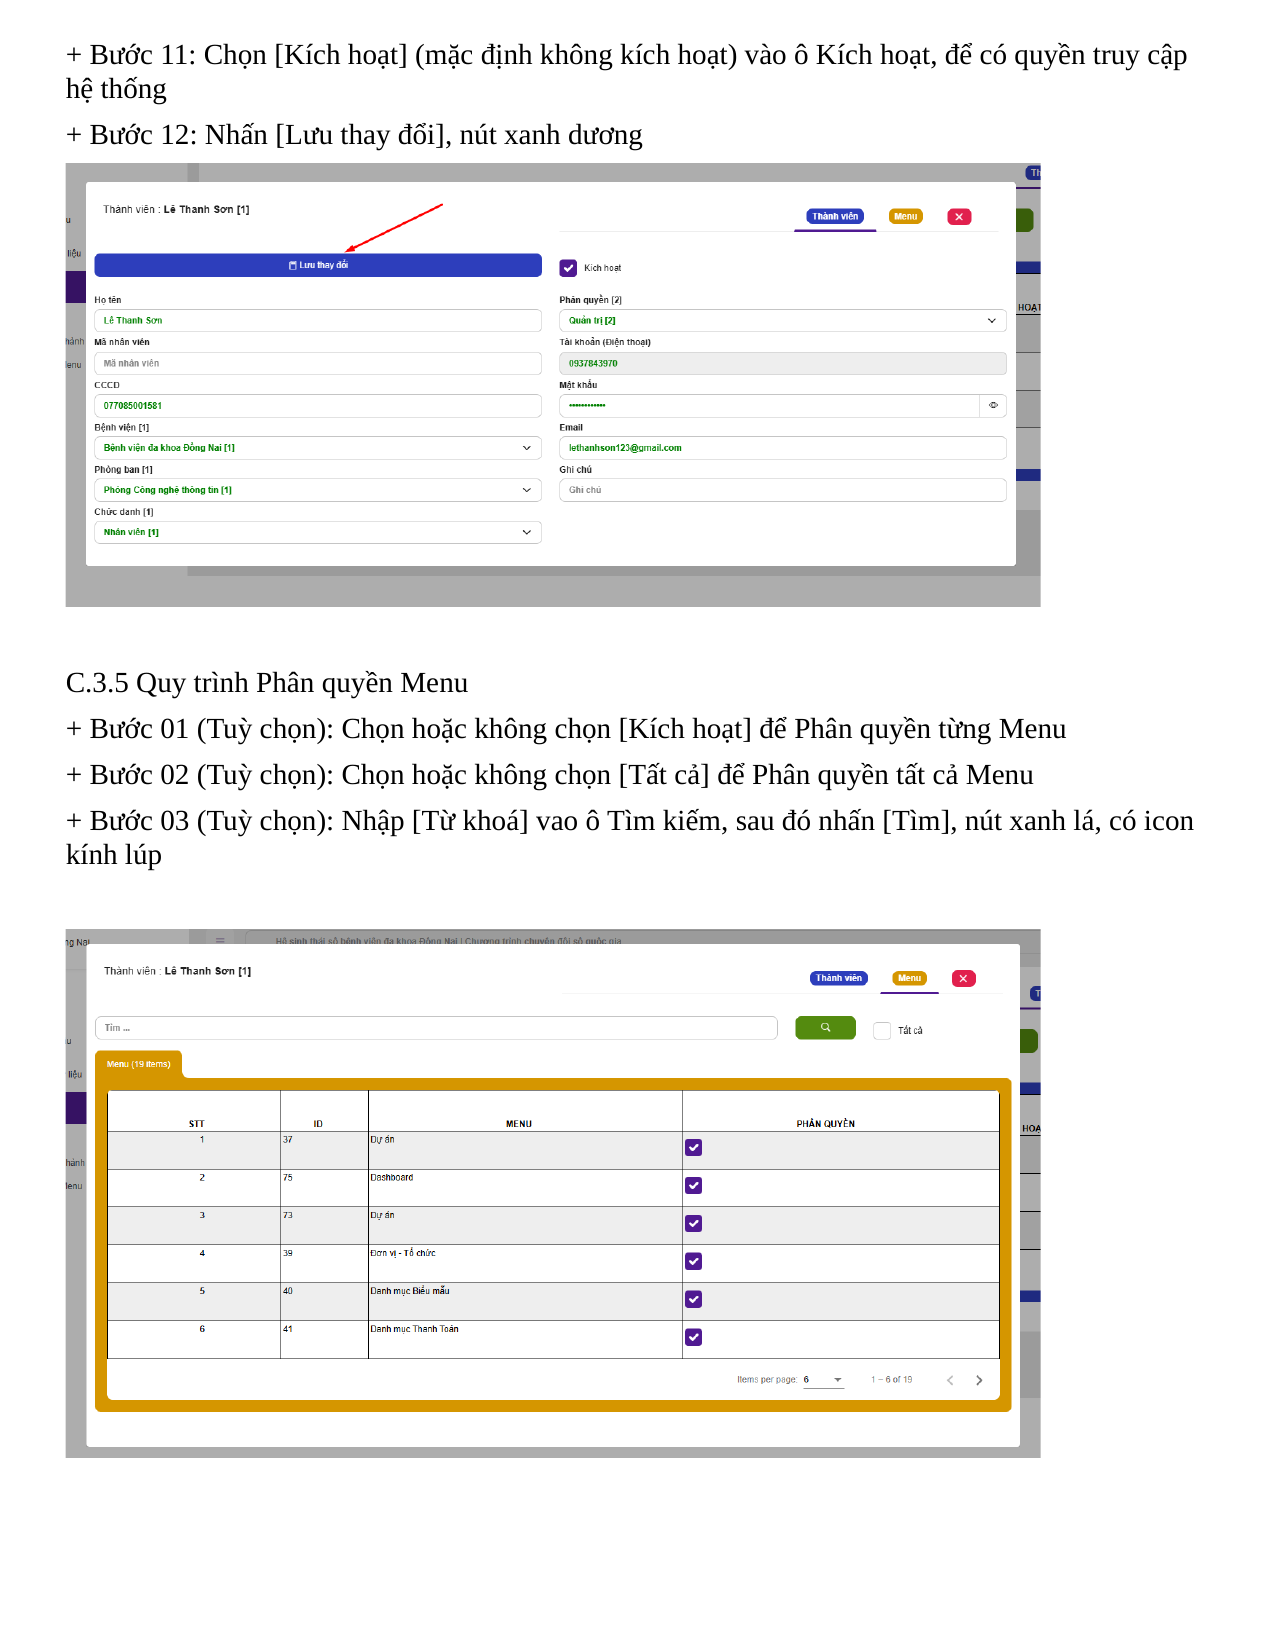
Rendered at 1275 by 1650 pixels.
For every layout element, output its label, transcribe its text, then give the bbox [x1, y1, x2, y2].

picture [65, 163, 1041, 607]
text + Bước 12: Nhấn [Lưu thay đổi], nút xanh dương [66, 117, 1219, 151]
text + Bước 11: Chọn [Kích hoạt] (mặc định không kích hoạt) vào ô Kích hoạt, để có quyền truy cập hệ thống [66, 37, 1219, 104]
text + Bước 02 (Tuỳ chọn): Chọn hoặc không chọn [Tất cả] để Phân quyền tất cả Menu [66, 757, 1219, 791]
text C.3.5 Quy trình Phân quyền Menu [66, 665, 1219, 699]
picture [65, 929, 1041, 1458]
text + Bước 03 (Tuỳ chọn): Nhập [Từ khoá] vao ô Tìm kiếm, sau đó nhấn [Tìm], nút xanh lá, có icon kính lúp [66, 803, 1219, 871]
text + Bước 01 (Tuỳ chọn): Chọn hoặc không chọn [Kích hoạt] để Phân quyền từng Menu [66, 711, 1219, 745]
